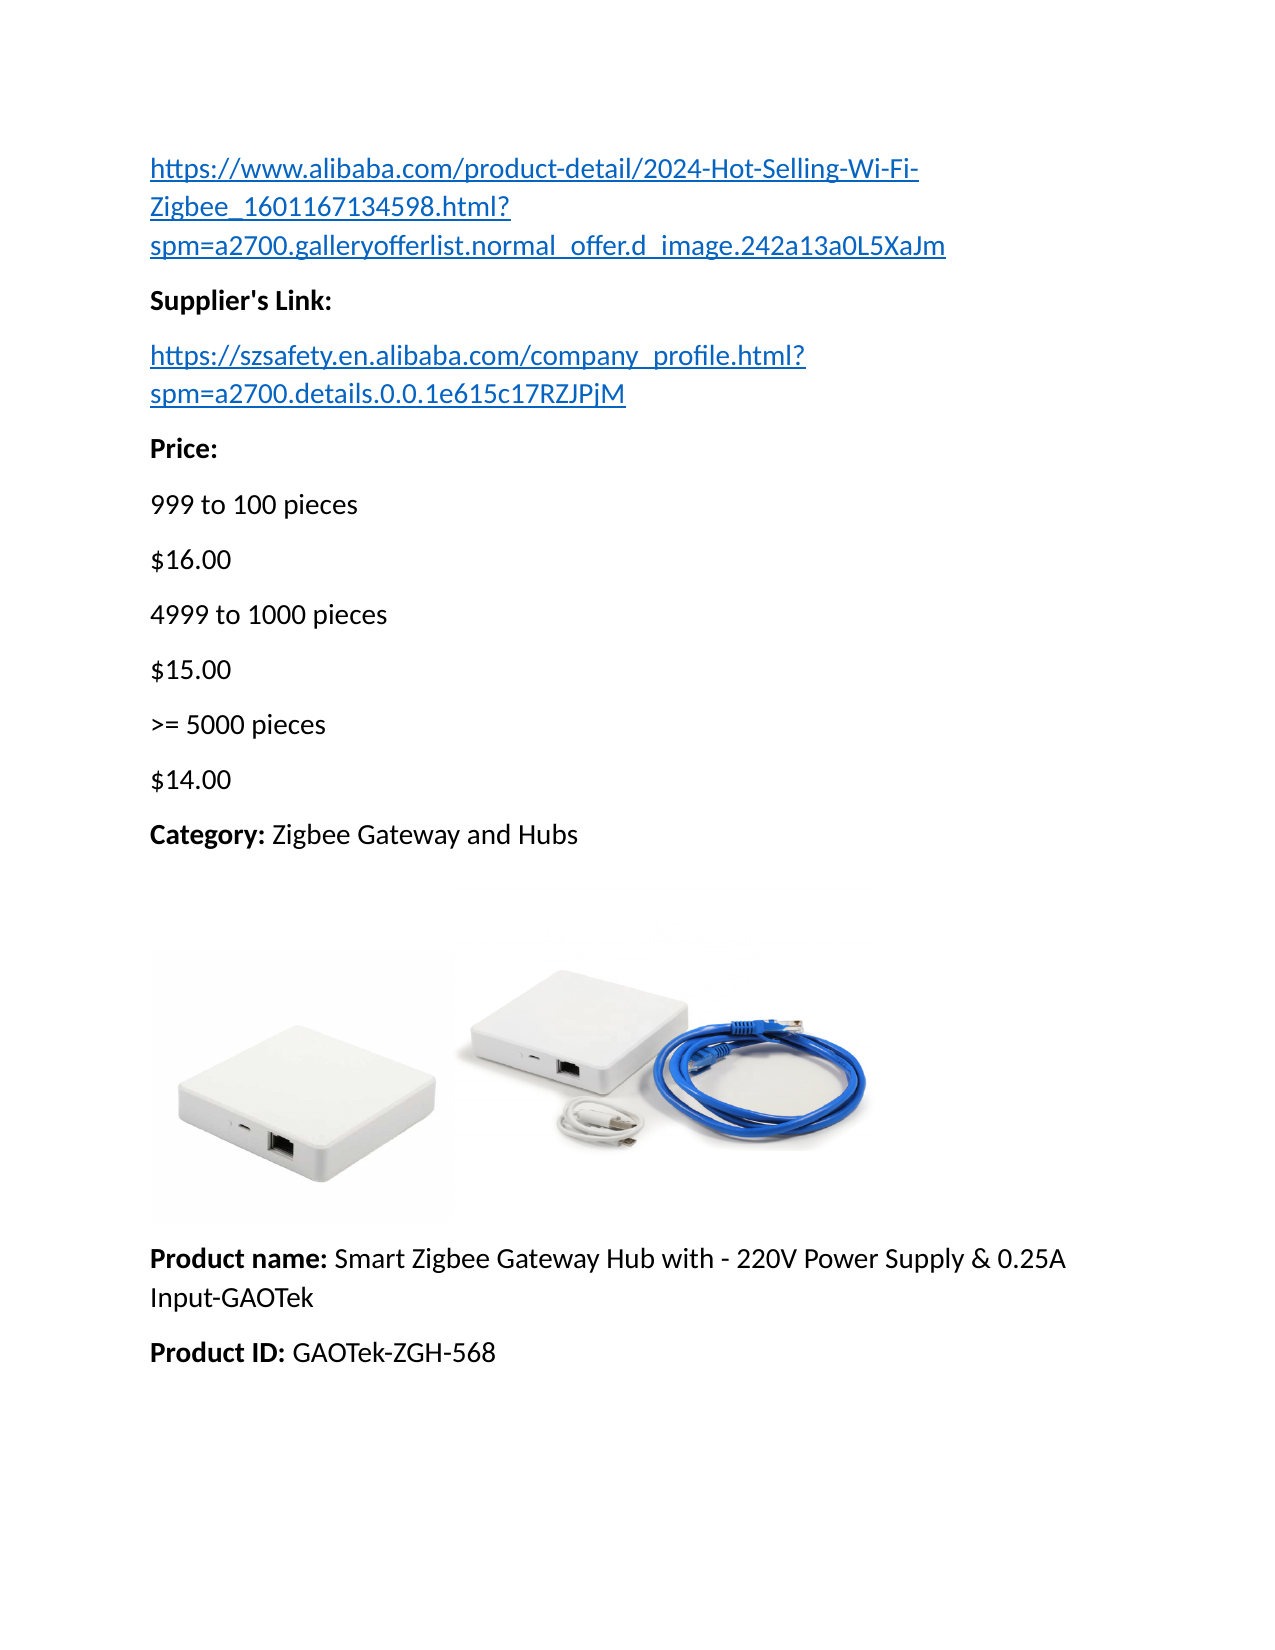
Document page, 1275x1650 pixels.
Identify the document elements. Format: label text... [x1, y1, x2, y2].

text Supplier's Link: [150, 282, 1125, 318]
text Category: Zigbee Gateway and Hubs [150, 816, 1125, 852]
text Product ID: GAOTek-ZGH-568 [150, 1334, 1125, 1369]
text 999 to 100 pieces [150, 486, 1125, 521]
picture [150, 871, 877, 1222]
text $14.00 [150, 761, 1125, 797]
text >= 5000 pieces [150, 706, 1125, 742]
text Product name: Smart Zigbee Gateway Hub with - 220V Power Supply & 0.25A Input-GAOTek [150, 1240, 1125, 1314]
text Price: [150, 431, 1125, 466]
text $16.00 [150, 541, 1125, 576]
text https://www.alibaba.com/product-detail/2024-Hot-Selling-Wi-Fi-Zigbee_1601167134598.html?spm=a2700.galleryofferlist.normal_offer.d_image.242a13a0L5XaJm [150, 150, 1125, 262]
text https://szsafety.en.alibaba.com/company_profile.html?spm=a2700.details.0.0.1e615c17RZJPjM [150, 337, 1125, 411]
text $15.00 [150, 651, 1125, 687]
text 4999 to 1000 pieces [150, 596, 1125, 632]
